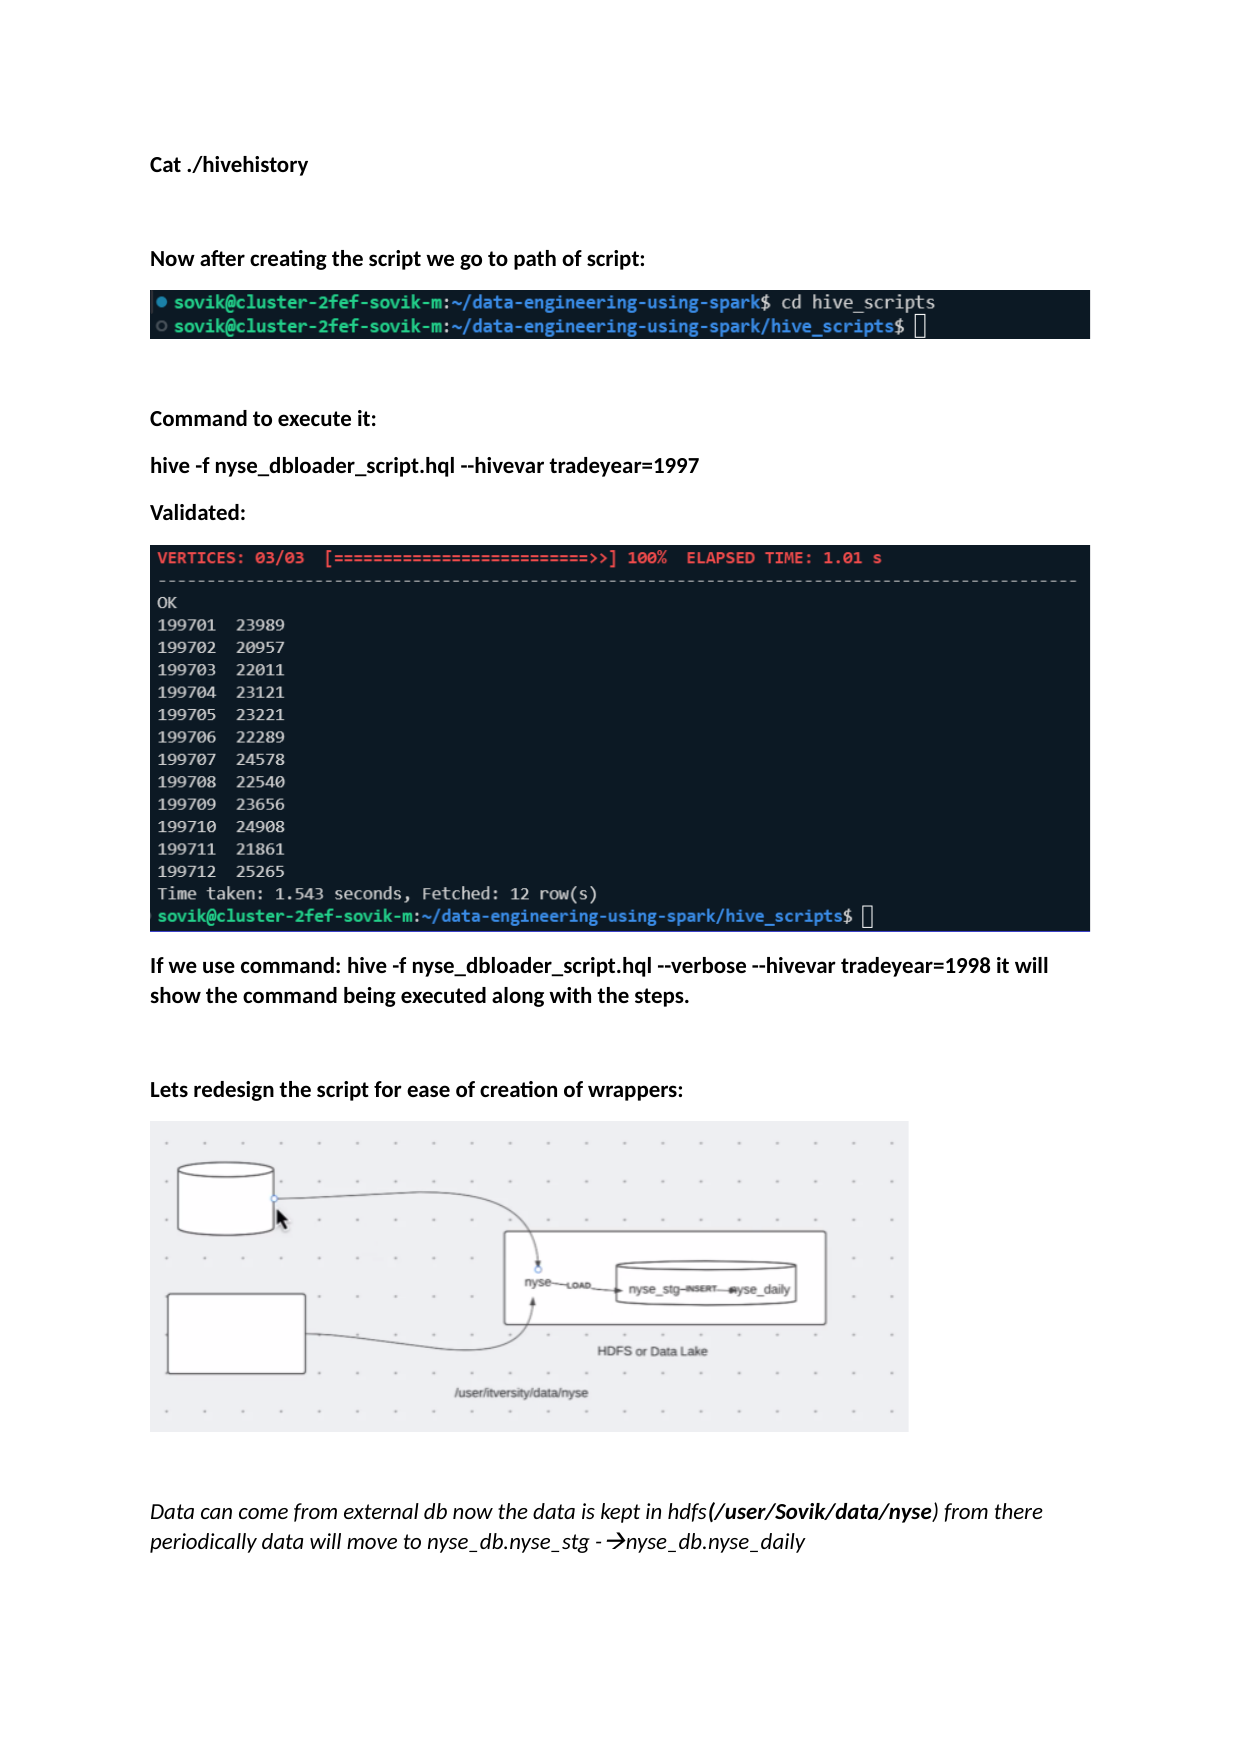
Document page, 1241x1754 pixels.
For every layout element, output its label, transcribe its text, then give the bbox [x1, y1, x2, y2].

picture [150, 290, 1091, 339]
text Command to execute it: [150, 404, 1090, 432]
picture [150, 545, 1091, 932]
text Data can come from external db now the data is kept in hdfs(/user/Sovik/data/nyse) from there periodically data will move to nyse_db.nyse_stg -nyse_db.nyse_daily [150, 1497, 1090, 1556]
text Now after creating the script we go to path of script: [150, 244, 1090, 272]
text If we use command: hive -f nyse_dbloader_script.hql --verbose --hivevar tradeyear=1998 it will show the command being executed along with the steps. [150, 951, 1090, 1009]
text Lets redesign the script for ease of creation of wrappers: [150, 1075, 1090, 1103]
text Cat ./hivehistory [150, 150, 1090, 178]
text hive -f nyse_dbloader_script.hql --hivevar tradeyear=1997 [150, 451, 1090, 479]
text Validated: [150, 498, 1090, 526]
picture [150, 1121, 909, 1432]
